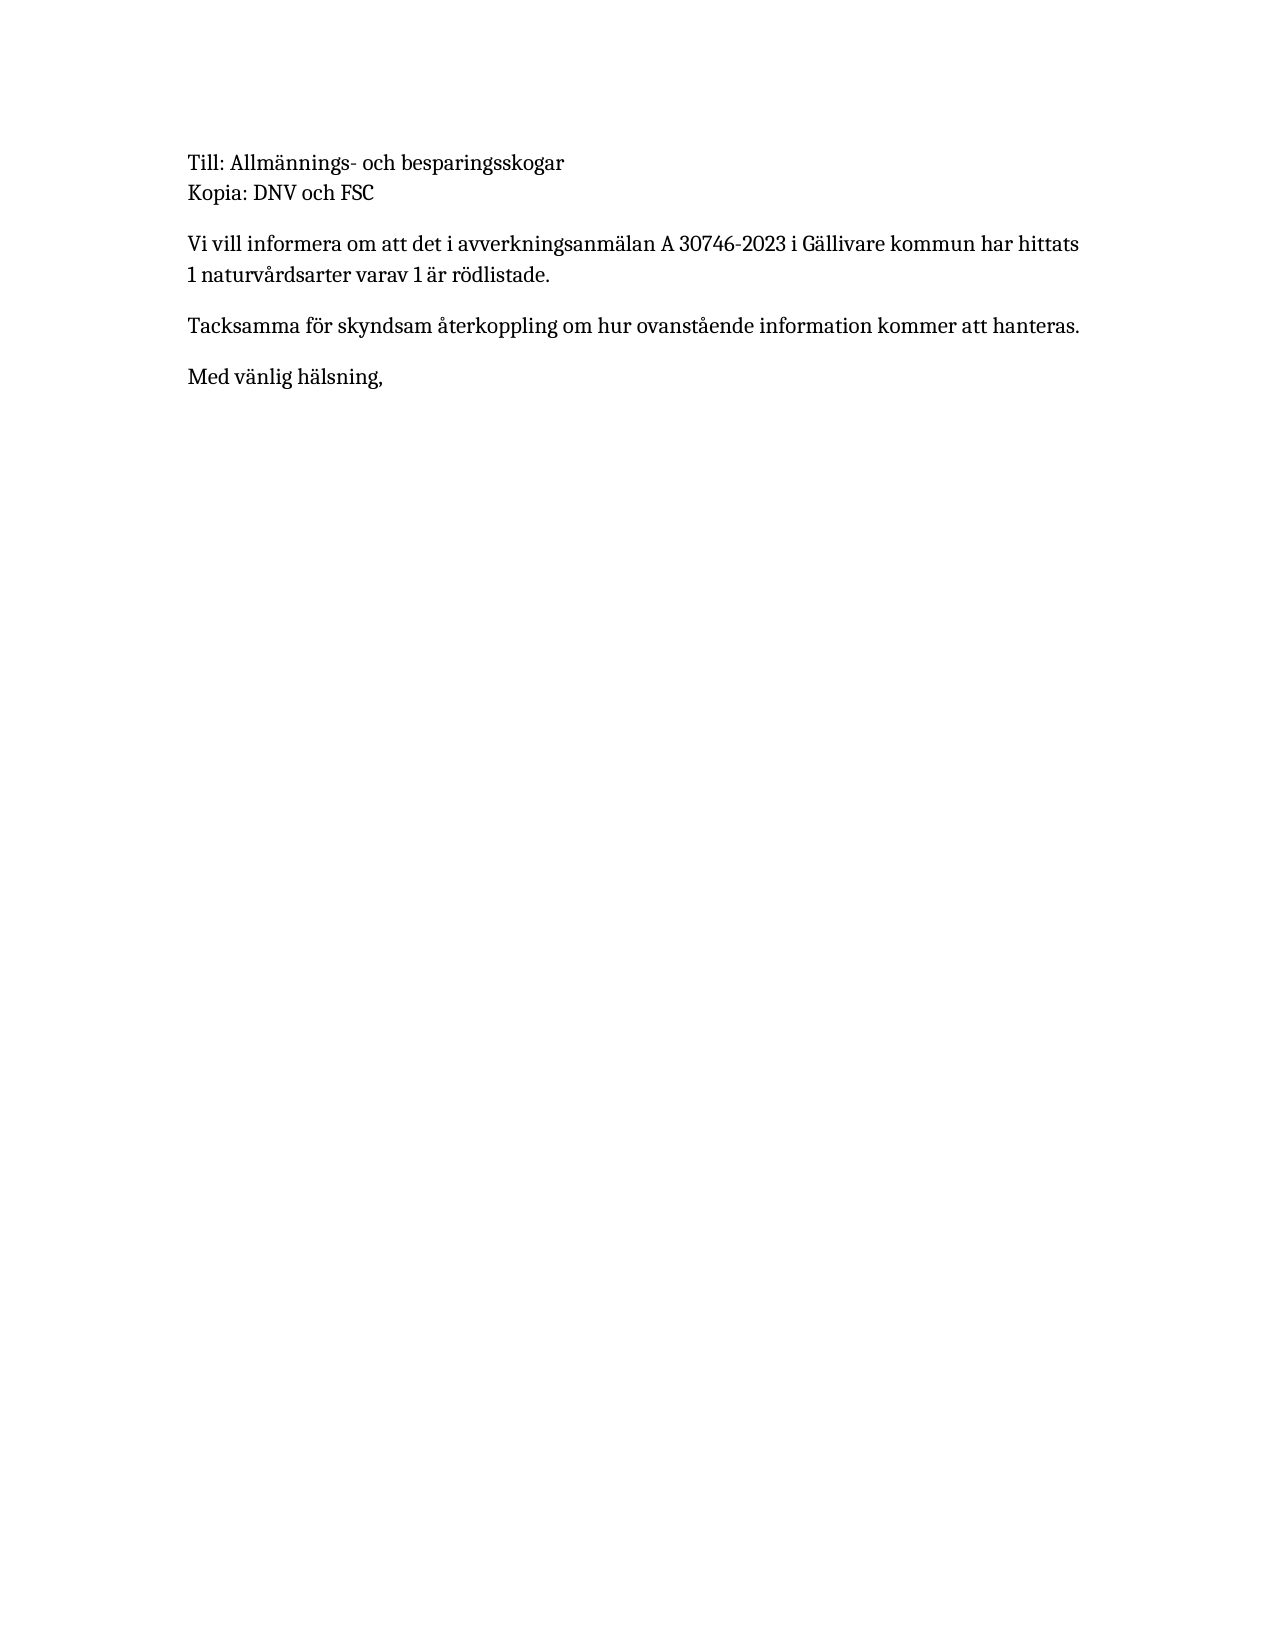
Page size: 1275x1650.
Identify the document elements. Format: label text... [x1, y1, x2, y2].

text Vi vill informera om att det i avverkningsanmälan A 30746-2023 i Gällivare kommun har hittats 1 naturvårdsarter varav 1 är rödlistade. [187, 231, 1087, 288]
text Med vänlig hälsning, [187, 363, 1087, 420]
text Tacksamma för skyndsam återkoppling om hur ovanstående information kommer att hanteras. [187, 312, 1087, 339]
text Till: Allmännings- och besparingsskogar Kopia: DNV och FSC [187, 150, 1087, 207]
